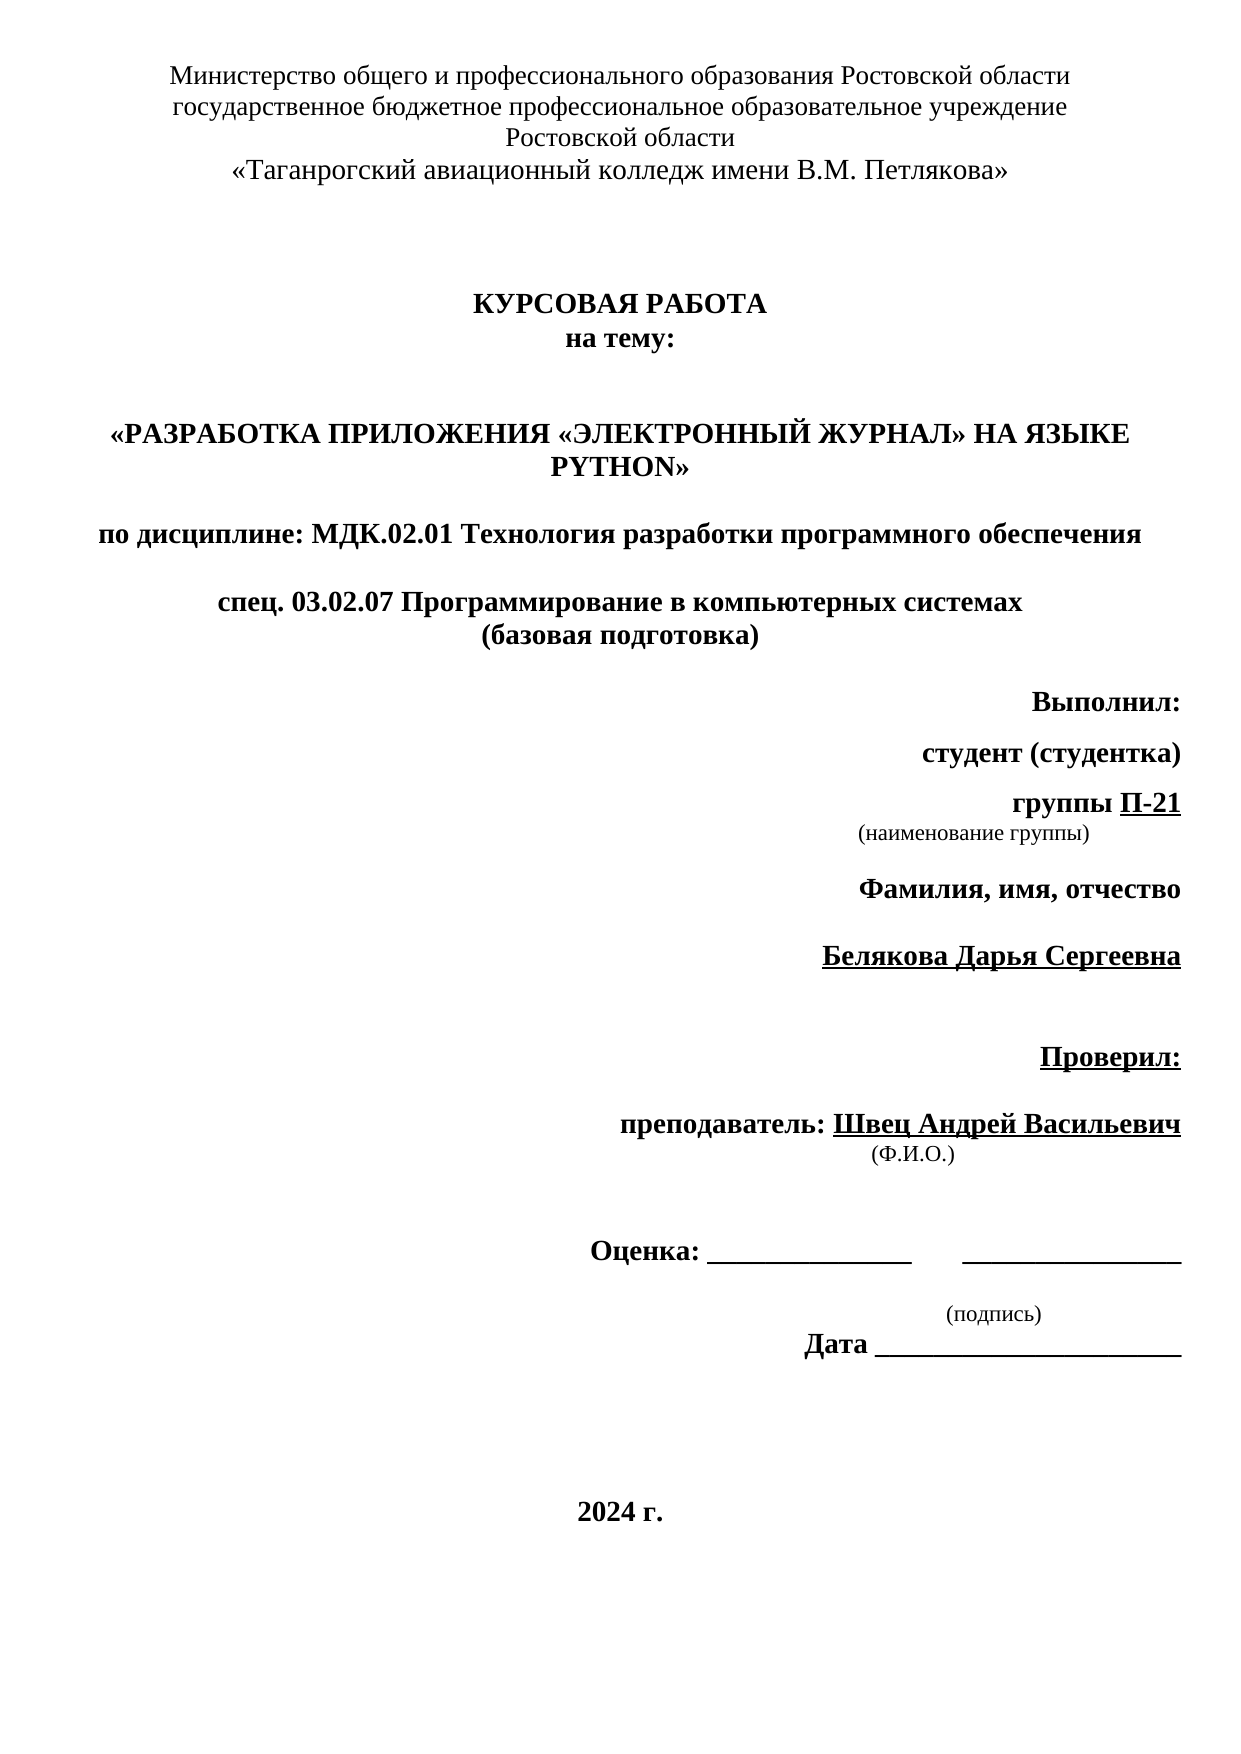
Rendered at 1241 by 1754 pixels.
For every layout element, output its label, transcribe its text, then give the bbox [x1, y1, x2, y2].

text группы П-21 [59, 785, 1181, 818]
text Оценка: ______________ _______________ [59, 1233, 1181, 1267]
text (подпись) [59, 1300, 1181, 1326]
text (базовая подготовка) [59, 617, 1181, 651]
text по дисциплине: МДК.02.01 Технология разработки программного обеспечения [59, 517, 1181, 550]
text на тему: [59, 320, 1181, 354]
text Министерство общего и профессионального образования Ростовской области [59, 59, 1181, 90]
text «Таганрогский авиационный колледж имени В.М. Петлякова» [59, 152, 1181, 186]
text Белякова Дарья Сергеевна [59, 938, 1181, 972]
text студент (студентка) [59, 735, 1181, 768]
text 2024 г. [59, 1494, 1181, 1528]
text Ростовской области [59, 121, 1181, 152]
text КУРСОВАЯ РАБОТА [59, 287, 1181, 320]
text (наименование группы) [59, 818, 1181, 845]
text преподаватель: Швец Андрей Васильевич [59, 1106, 1181, 1139]
text Дата _____________________ [59, 1326, 1181, 1360]
text (Ф.И.О.) [59, 1139, 1181, 1166]
text государственное бюджетное профессиональное образовательное учреждение [59, 90, 1181, 121]
text Выполнил: [59, 684, 1181, 718]
text Фамилия, имя, отчество [59, 871, 1181, 905]
text Проверил: [59, 1039, 1181, 1072]
text спец. 03.02.07 Программирование в компьютерных системах [59, 584, 1181, 617]
text «РАЗРАБОТКА ПРИЛОЖЕНИЯ «ЭЛЕКТРОННЫЙ ЖУРНАЛ» НА ЯЗЫКЕ PYTHON» [59, 416, 1181, 483]
